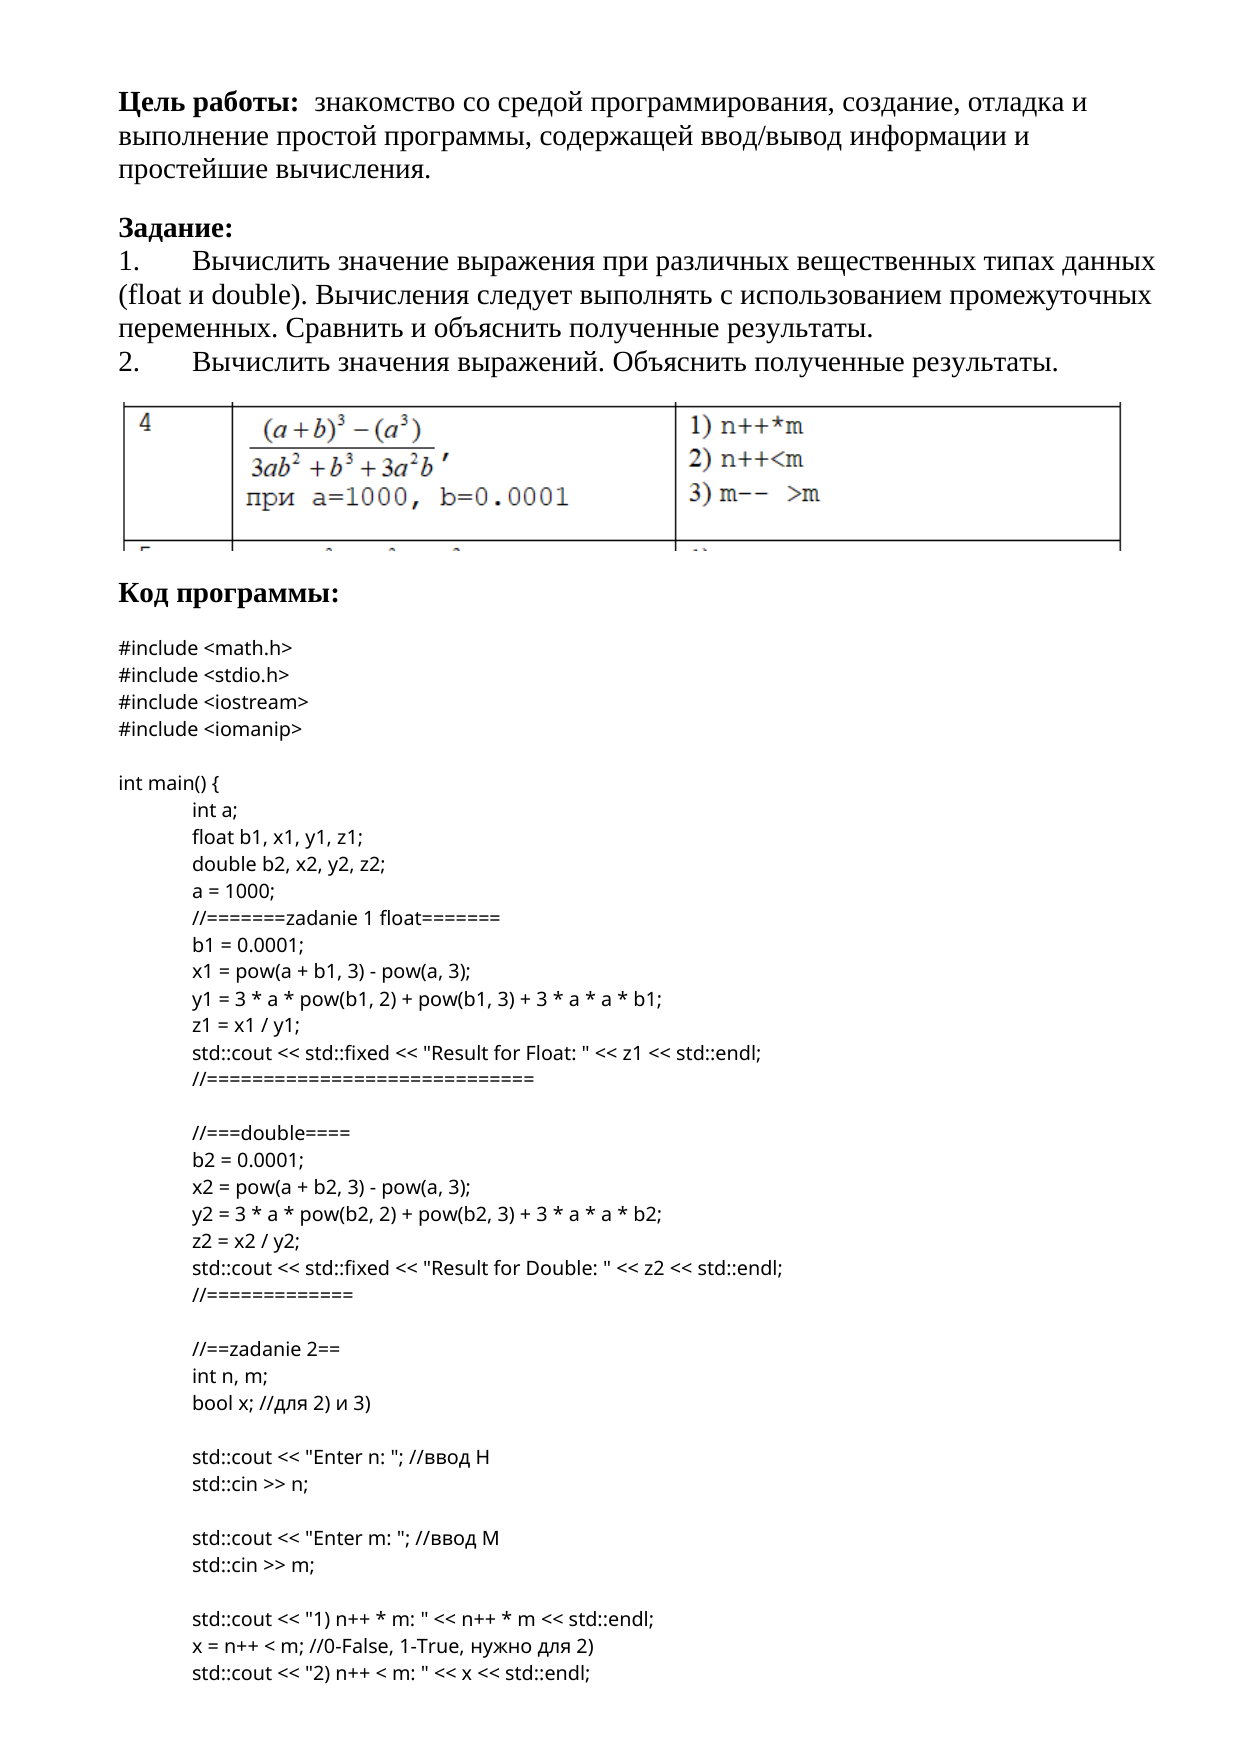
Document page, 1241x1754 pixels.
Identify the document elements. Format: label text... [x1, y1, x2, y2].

text //===double==== [118, 1120, 1181, 1147]
text #include <stdio.h> [118, 661, 1181, 688]
text std::cout << "2) n++ < m: " << x << std::endl; [118, 1659, 1181, 1686]
text y2 = 3 * a * pow(b2, 2) + pow(b2, 3) + 3 * a * a * b2; [118, 1201, 1181, 1228]
text int a; [118, 796, 1181, 823]
text b2 = 0.0001; [118, 1147, 1181, 1174]
text Код программы: [118, 576, 1181, 609]
text z1 = x1 / y1; [118, 1012, 1181, 1039]
text b1 = 0.0001; [118, 931, 1181, 958]
text #include <math.h> [118, 634, 1181, 661]
text y1 = 3 * a * pow(b1, 2) + pow(b1, 3) + 3 * a * a * b1; [118, 985, 1181, 1012]
text 2. Вычислить значения выражений. Объяснить полученные результаты. [118, 344, 1181, 377]
text x1 = pow(a + b1, 3) - pow(a, 3); [118, 958, 1181, 985]
text double b2, x2, y2, z2; [118, 850, 1181, 877]
text //============= [118, 1282, 1181, 1308]
text a = 1000; [118, 877, 1181, 904]
text #include <iomanip> [118, 715, 1181, 742]
text std::cin >> m; [118, 1551, 1181, 1578]
text std::cout << "Enter m: "; //ввод М [118, 1524, 1181, 1551]
text std::cin >> n; [118, 1470, 1181, 1497]
text int main() { [118, 769, 1181, 796]
picture [118, 402, 1128, 551]
text float b1, x1, y1, z1; [118, 823, 1181, 850]
text //==zadanie 2== [118, 1336, 1181, 1362]
text x2 = pow(a + b2, 3) - pow(a, 3); [118, 1174, 1181, 1201]
text Цель работы: знакомство со средой программирования, создание, отладка и выполнение простой программы, содержащей ввод/вывод информации и простейшие вычисления. [118, 84, 1181, 185]
text x = n++ < m; //0-False, 1-True, нужно для 2) [118, 1632, 1181, 1659]
text z2 = x2 / y2; [118, 1228, 1181, 1254]
text //=======zadanie 1 float======= [118, 904, 1181, 931]
text 1. Вычислить значение выражения при различных вещественных типах данных (float и double). Вычисления следует выполнять с использованием промежуточных переменных. Сравнить и объяснить полученные результаты. [118, 243, 1181, 344]
text std::cout << "Enter n: "; //ввод Н [118, 1443, 1181, 1470]
text std::cout << std::fixed << "Result for Double: " << z2 << std::endl; [118, 1254, 1181, 1282]
text std::cout << "1) n++ * m: " << n++ * m << std::endl; [118, 1605, 1181, 1632]
text int n, m; [118, 1362, 1181, 1389]
text std::cout << std::fixed << "Result for Float: " << z1 << std::endl; [118, 1039, 1181, 1066]
text #include <iostream> [118, 688, 1181, 715]
text bool x; //для 2) и 3) [118, 1389, 1181, 1416]
text Задание: [118, 210, 1181, 243]
text //============================= [118, 1066, 1181, 1093]
